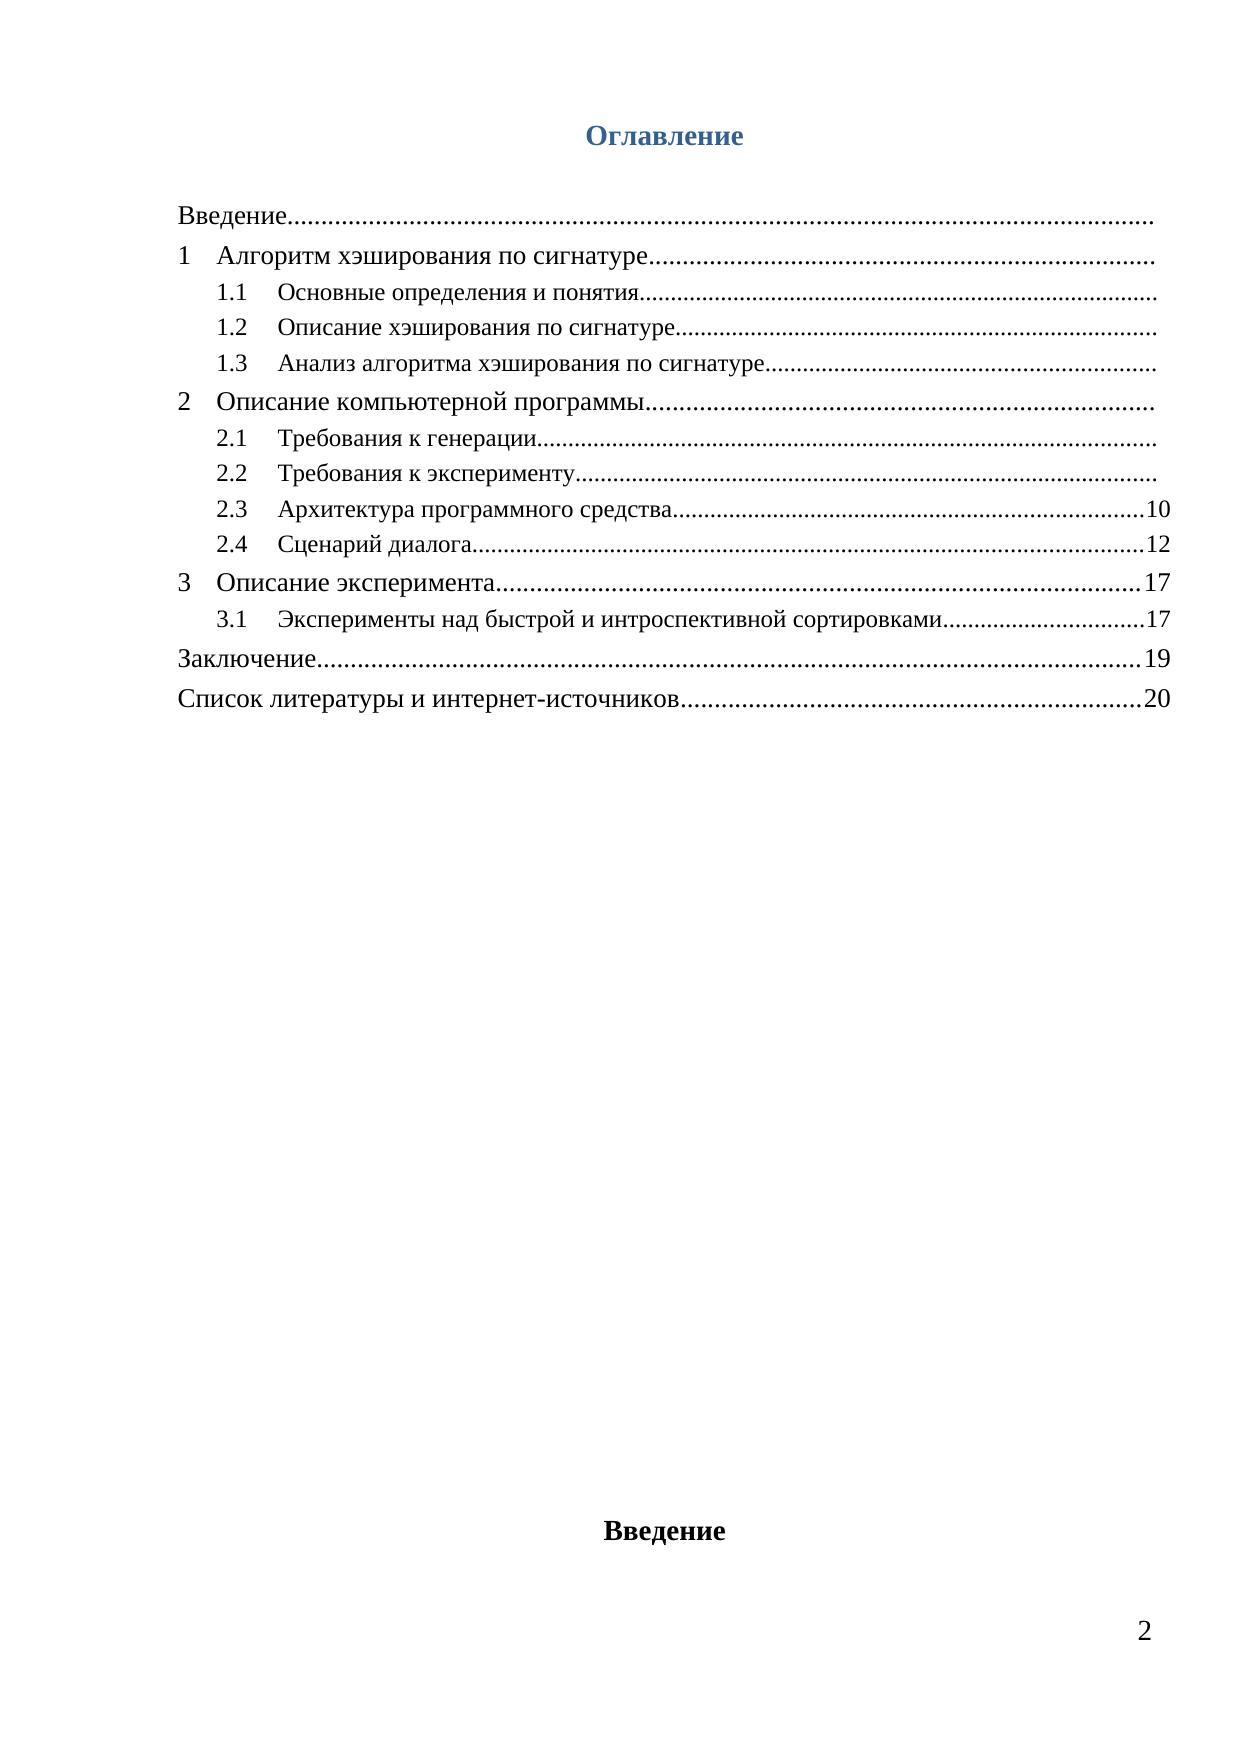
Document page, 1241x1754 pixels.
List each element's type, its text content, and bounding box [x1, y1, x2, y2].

text 2.3 Архитектура программного средства 10 [216, 494, 1152, 522]
text 2.2 Требования к эксперименту 9 [216, 458, 1152, 487]
text 1.2 Описание хэширования по сигнатуре 5 [216, 312, 1152, 341]
text 2.4 Сценарий диалога 12 [216, 529, 1152, 558]
text 3.1 Эксперименты над быстрой и интроспективной сортировками 17 [216, 604, 1152, 633]
text Заключение 19 [177, 642, 1152, 673]
text 2 Описание компьютерной программы 8 [177, 385, 1152, 416]
text 3 Описание эксперимента 17 [177, 566, 1152, 598]
subtitle Введение [177, 1513, 1152, 1546]
text 1 Алгоритм хэширования по сигнатуре 5 [177, 239, 1152, 270]
text 1.3 Анализ алгоритма хэширования по сигнатуре 6 [216, 348, 1152, 377]
text 1.1 Основные определения и понятия 5 [216, 277, 1152, 306]
subtitle Оглавление [177, 118, 1152, 152]
text 2.1 Требования к генерации 8 [216, 423, 1152, 452]
text Список литературы и интернет-источников 20 [177, 682, 1152, 713]
text Введение 2 [177, 199, 1152, 231]
